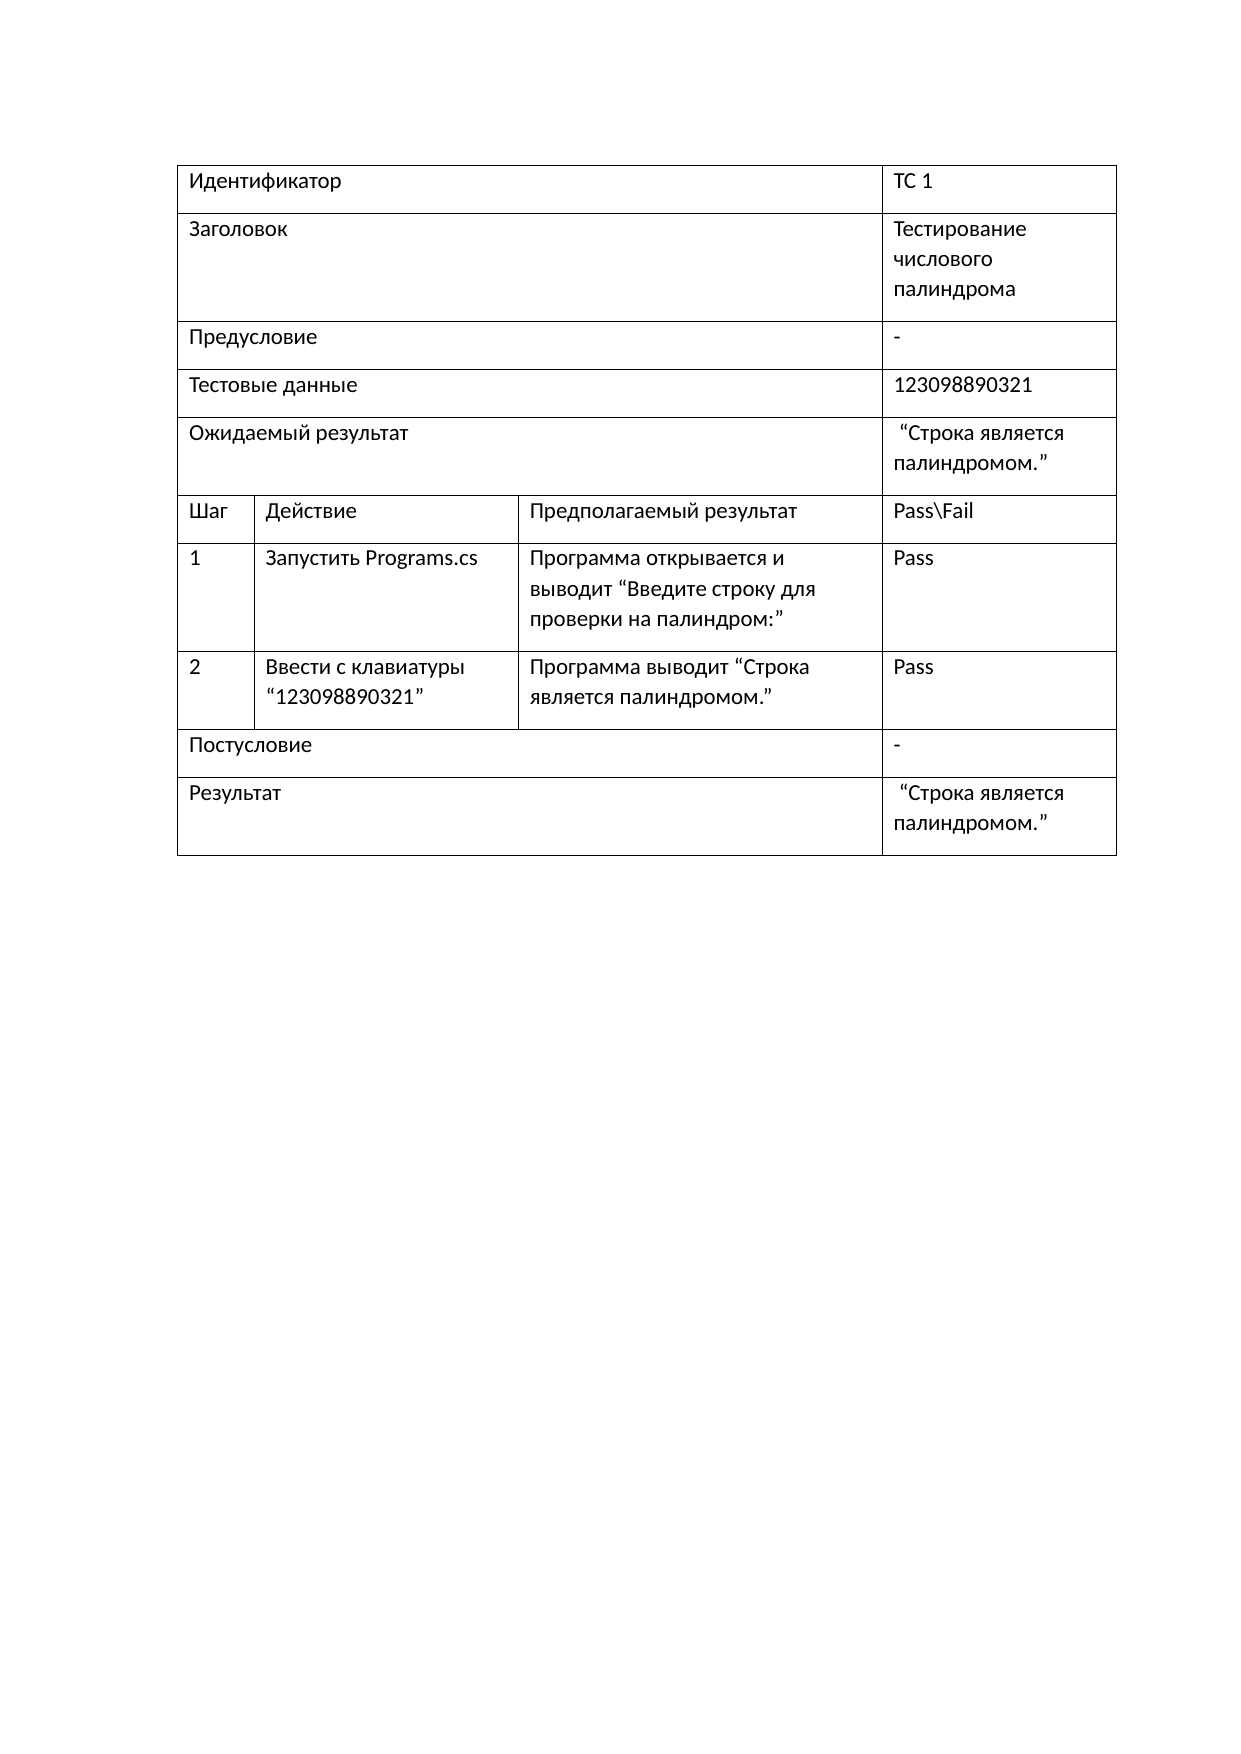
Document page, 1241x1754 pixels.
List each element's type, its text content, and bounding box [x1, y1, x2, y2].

table_cell 2 [178, 652, 254, 729]
table_cell Ожидаемый результат [178, 418, 882, 495]
table_cell Предполагаемый результат [519, 496, 882, 542]
table_cell - [883, 730, 1116, 777]
table_cell Заголовок [178, 214, 882, 321]
table_cell Постусловие [178, 730, 882, 777]
table_cell Программа выводит “Строка является палиндромом.” [519, 652, 882, 729]
table_cell Предусловие [178, 322, 882, 369]
table_cell Pass [883, 544, 1116, 651]
table_cell Шаг [178, 496, 254, 542]
table_cell Результат [178, 778, 882, 854]
table_cell Тестирование числового палиндрома [883, 214, 1116, 321]
table_cell Запустить Programs.cs [255, 544, 518, 651]
table_cell Программа открывается и выводит “Введите строку для проверки на палиндром:” [519, 544, 882, 651]
table_cell 123098890321 [883, 370, 1116, 417]
table_cell “Строка является палиндромом.” [883, 778, 1116, 854]
table_cell 1 [178, 544, 254, 651]
table_cell Ввести с клавиатуры “123098890321” [255, 652, 518, 729]
table_cell Действие [255, 496, 518, 542]
table_header ТС 1 [883, 166, 1116, 213]
table_header Идентификатор [178, 166, 882, 213]
table_cell Pass [883, 652, 1116, 729]
table_cell “Строка является палиндромом.” [883, 418, 1116, 495]
table_cell - [883, 322, 1116, 369]
table_cell Тестовые данные [178, 370, 882, 417]
table_cell Pass\Fail [883, 496, 1116, 542]
